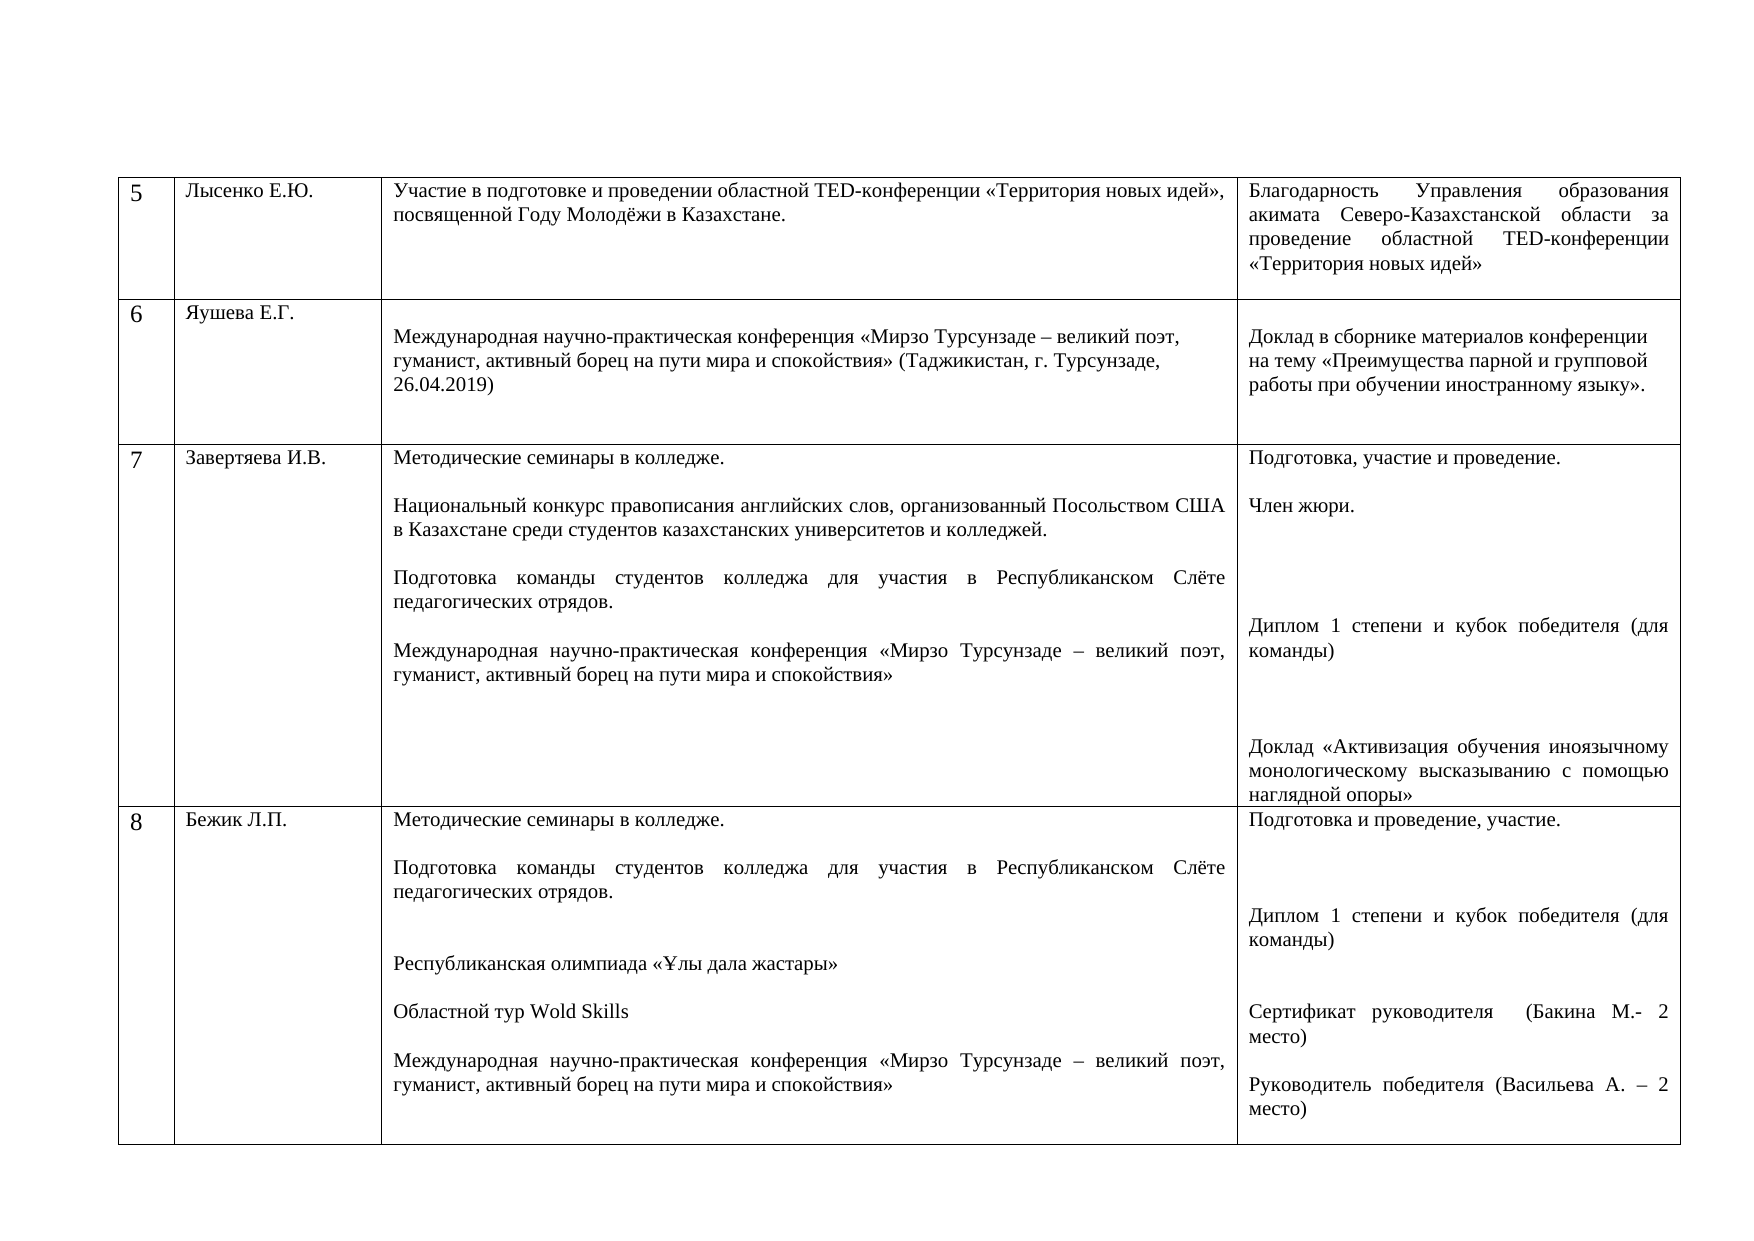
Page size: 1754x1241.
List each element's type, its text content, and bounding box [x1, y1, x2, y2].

table_cell 5 [119, 178, 174, 298]
table_cell Методические семинары в колледже. Национальный конкурс правописания английских слов, организованный Посольством США в Казахстане среди студентов казахстанских университетов и колледжей. Подготовка команды студентов колледжа для участия в Республиканском Слёте педагогических отрядов. Международная научно-практическая конференция «Мирзо Турсунзаде – великий поэт, гуманист, активный борец на пути мира и спокойствия» [382, 445, 1237, 806]
table_cell Яушева Е.Г. [175, 300, 381, 444]
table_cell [1238, 807, 1680, 1144]
table_cell Завертяева И.В. [175, 445, 381, 806]
table_cell Бежик Л.П. [175, 807, 381, 1144]
table_cell 8 [119, 807, 174, 1144]
table_cell Участие в подготовке и проведении областной TED-конференции «Территория новых идей», посвященной Году Молодёжи в Казахстане. [382, 178, 1237, 298]
table_cell Международная научно-практическая конференция «Мирзо Турсунзаде – великий поэт, гуманист, активный борец на пути мира и спокойствия» (Таджикистан, г. Турсунзаде, 26.04.2019) [382, 300, 1237, 444]
table_cell Лысенко Е.Ю. [175, 178, 381, 298]
table_cell Доклад в сборнике материалов конференции на тему «Преимущества парной и групповой работы при обучении иностранному языку». [1238, 300, 1680, 444]
table_cell Подготовка, участие и проведение. Член жюри. Диплом 1 степени и кубок победителя (для команды) Доклад «Активизация обучения иноязычному монологическому высказыванию с помощью наглядной опоры» [1238, 445, 1680, 806]
table_cell Благодарность Управления образования акимата Северо-Казахстанской области за проведение областной TED-конференции «Территория новых идей» [1238, 178, 1680, 298]
table_cell 6 [119, 300, 174, 444]
table_cell 7 [119, 445, 174, 806]
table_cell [382, 807, 1237, 1144]
